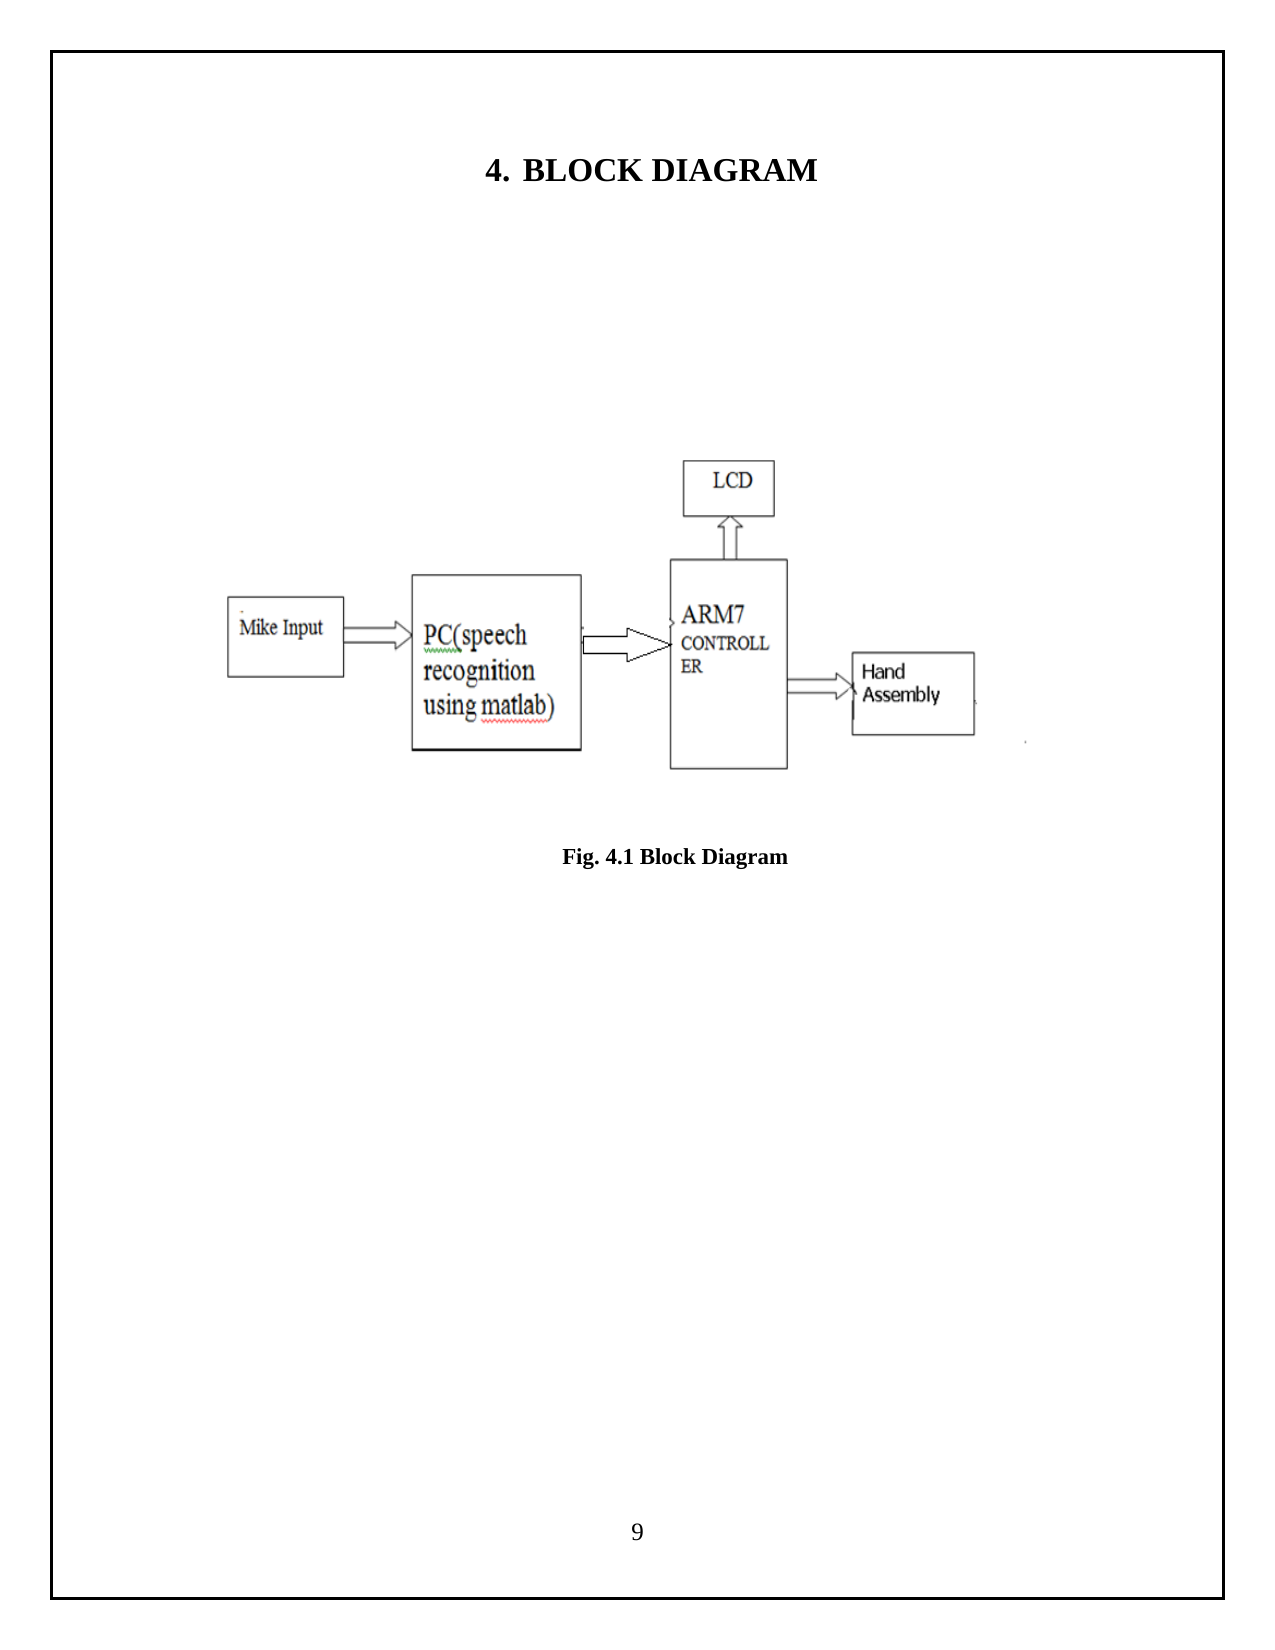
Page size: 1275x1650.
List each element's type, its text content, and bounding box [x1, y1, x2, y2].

picture [187, 442, 1088, 805]
text Fig. 4.1 Block Diagram [187, 843, 1087, 869]
list Block Diagram [216, 150, 1087, 188]
